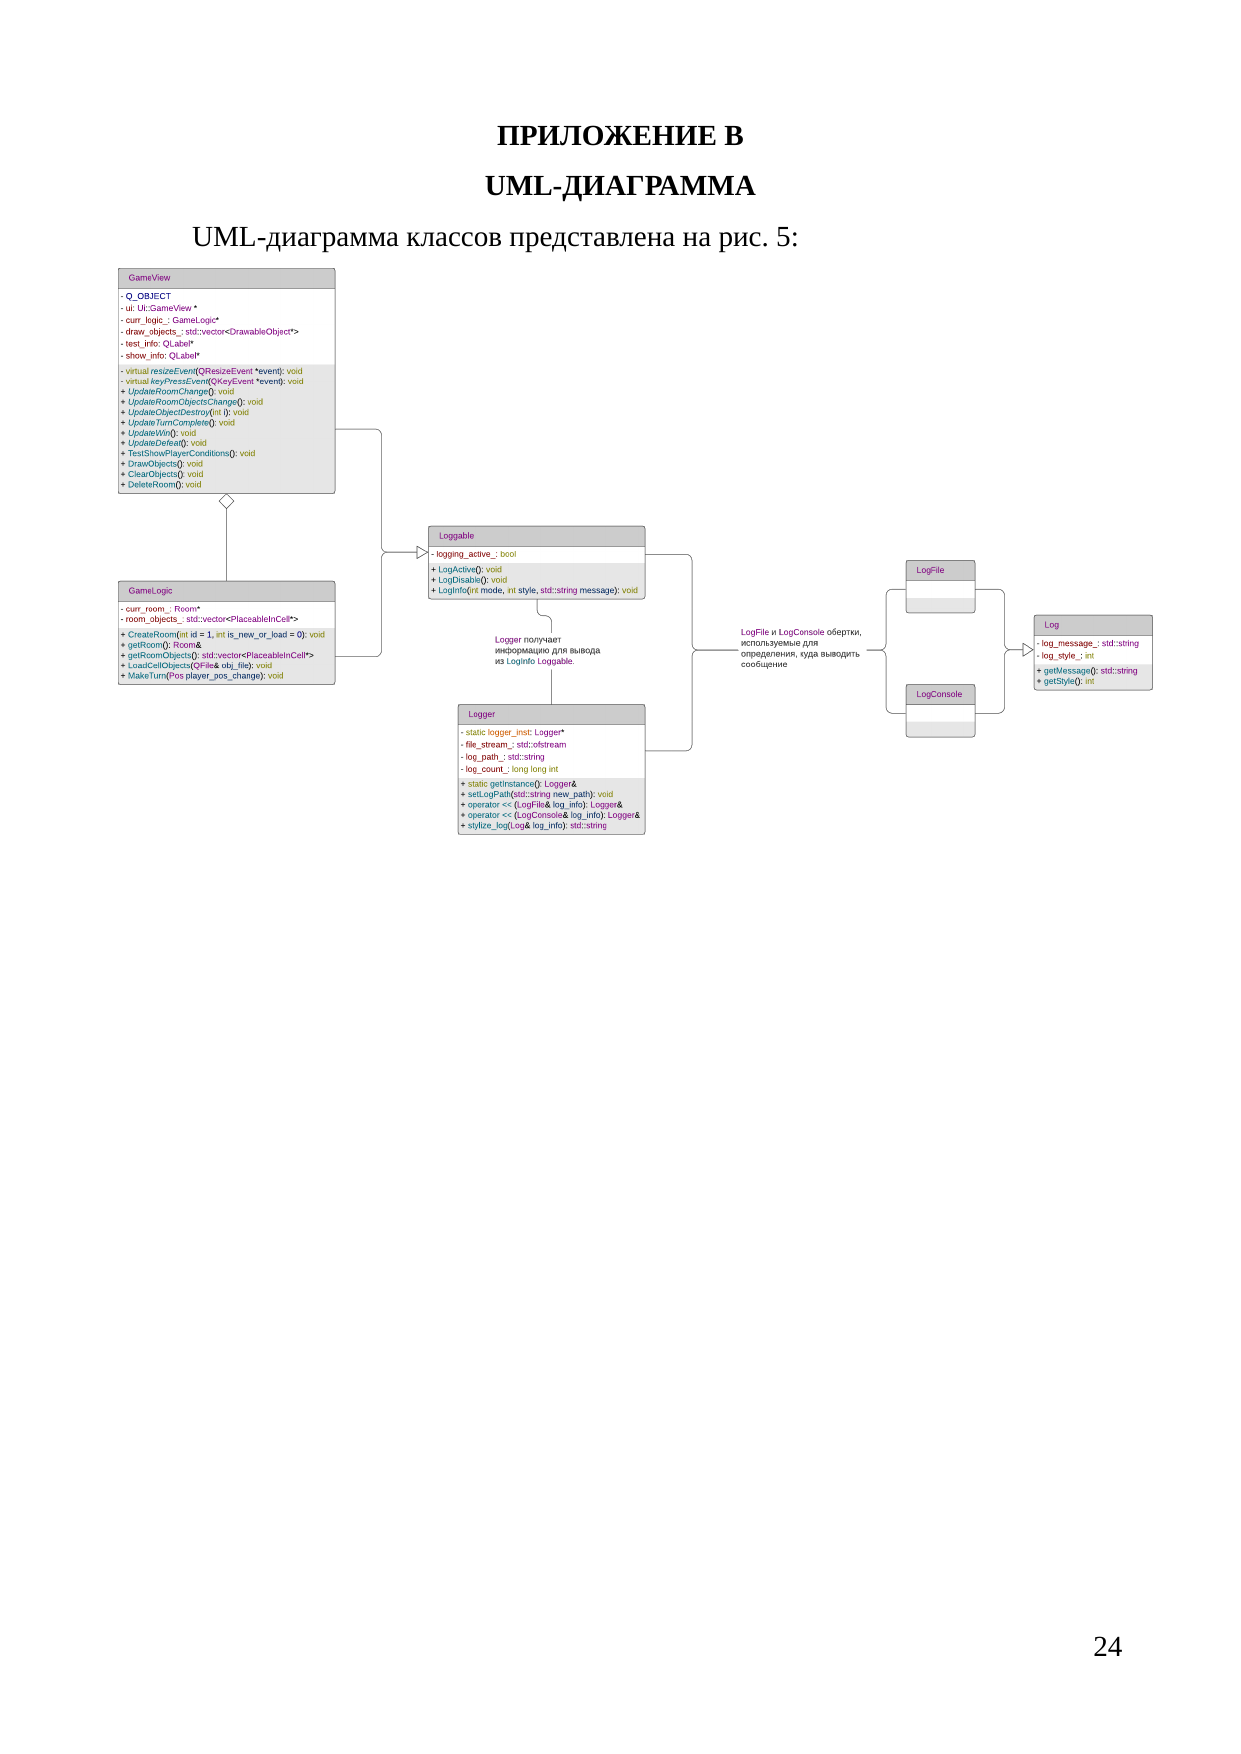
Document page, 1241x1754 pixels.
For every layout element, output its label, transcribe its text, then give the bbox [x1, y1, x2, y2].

picture [118, 268, 1159, 835]
subtitle Приложение В uml-ДИАГРАММА [118, 118, 1122, 202]
text UML-диаграмма классов представлена на рис. 5: [118, 219, 1122, 252]
